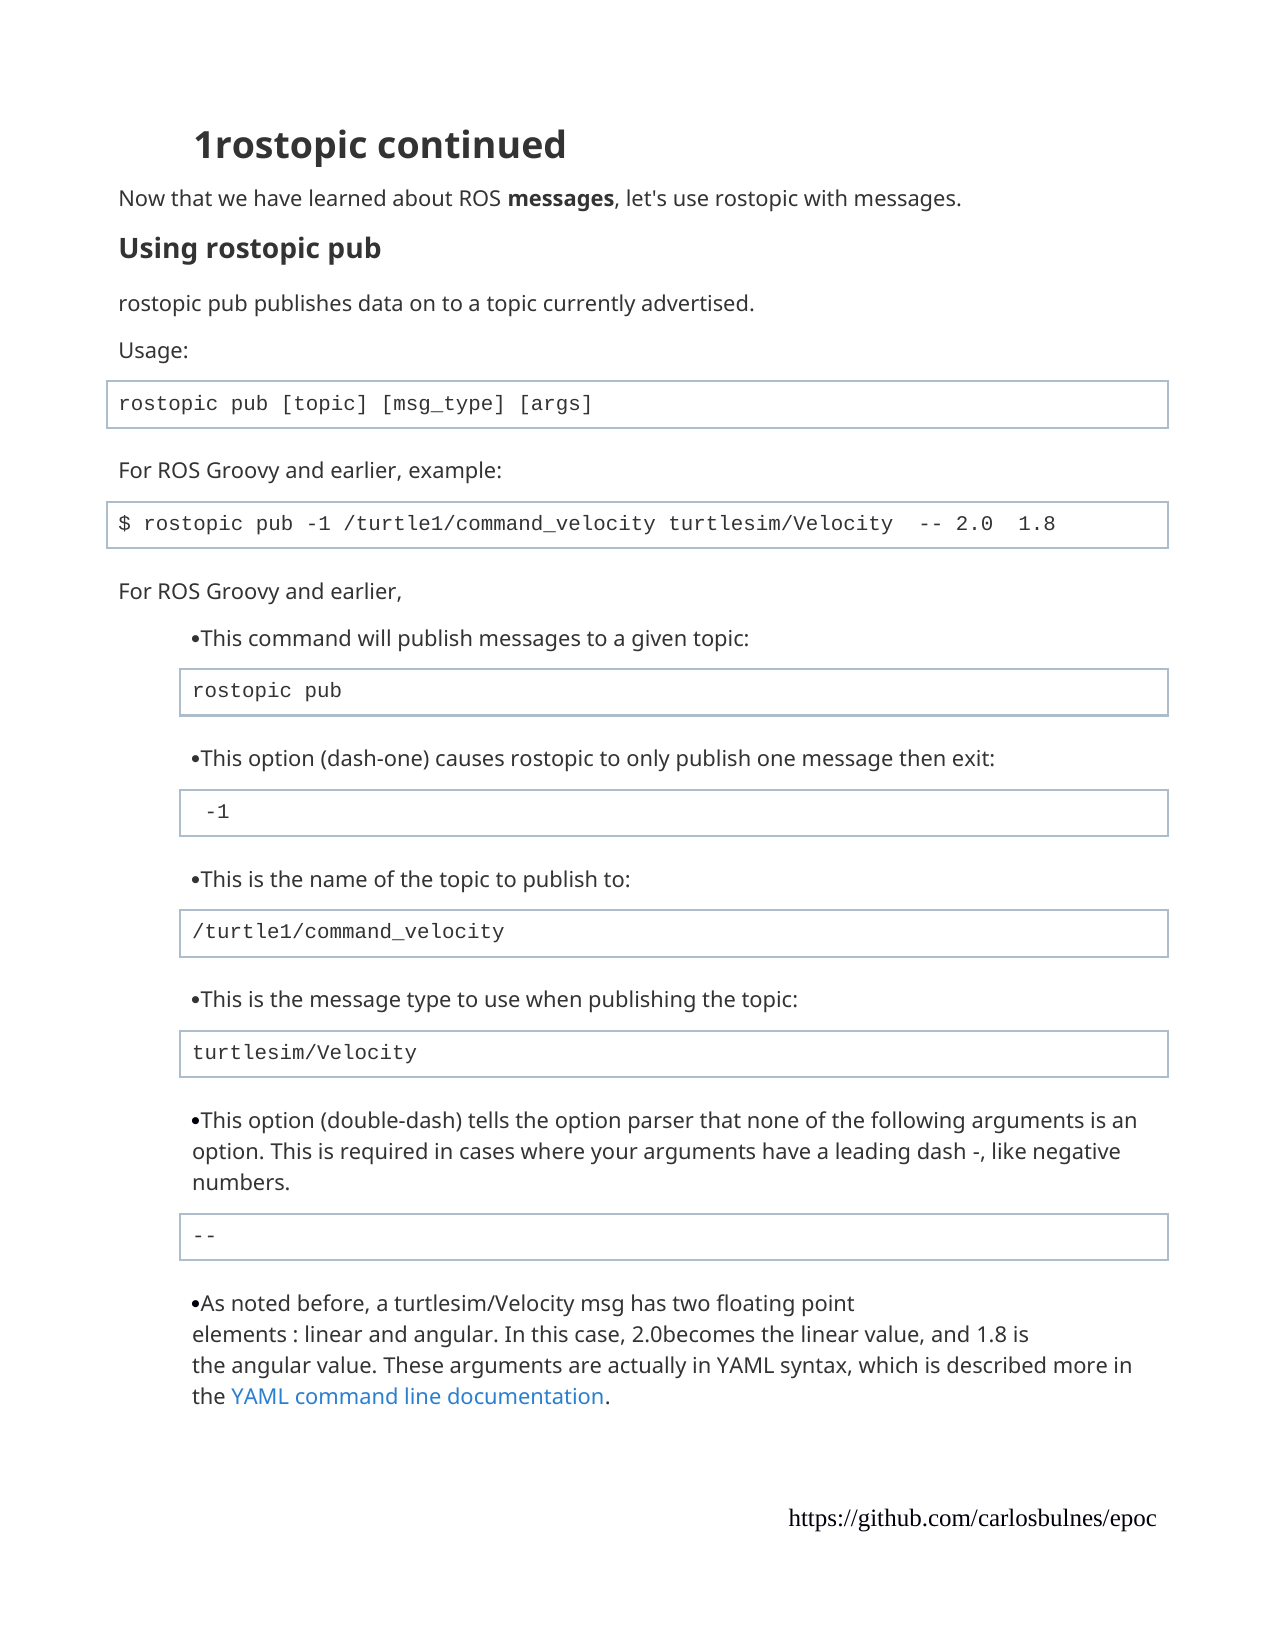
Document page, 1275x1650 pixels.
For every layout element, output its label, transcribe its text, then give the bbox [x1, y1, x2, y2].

list As noted before, a turtlesim/Velocity msg has two floating point elements : linear and angular. In this case, 2.0becomes the linear value, and 1.8 is the angular value. These arguments are actually in YAML syntax, which is described more in the YAML command line documentation. [192, 1286, 1157, 1411]
list turtlesim/Velocity [181, 1032, 1167, 1076]
list This option (double-dash) tells the option parser that none of the following arguments is an option. This is required in cases where your arguments have a leading dash -, like negative numbers. [192, 1103, 1157, 1197]
list This option (dash-one) causes rostopic to only publish one message then exit: [192, 742, 1157, 773]
list -1 [181, 791, 1167, 835]
text For ROS Groovy and earlier, example: [118, 454, 1157, 485]
text Now that we have learned about ROS messages, let's use rostopic with messages. [118, 182, 1157, 213]
text Usage: [118, 333, 1157, 364]
list -- [181, 1215, 1167, 1259]
text rostopic pub [topic] [msg_type] [args] [108, 382, 1167, 427]
list This command will publish messages to a given topic: [192, 621, 1157, 652]
text $ rostopic pub -1 /turtle1/command_velocity turtlesim/Velocity -- 2.0 1.8 [108, 503, 1167, 547]
subtitle Using rostopic pub [118, 228, 1157, 267]
subtitle rostopic continued [193, 118, 1157, 169]
list This is the message type to use when publishing the topic: [192, 983, 1157, 1014]
list /turtle1/command_velocity [181, 911, 1167, 956]
text rostopic pub publishes data on to a topic currently advertised. [118, 286, 1157, 317]
text For ROS Groovy and earlier, [118, 574, 1157, 605]
list rostopic pub [181, 670, 1167, 714]
list This is the name of the topic to publish to: [192, 862, 1157, 893]
